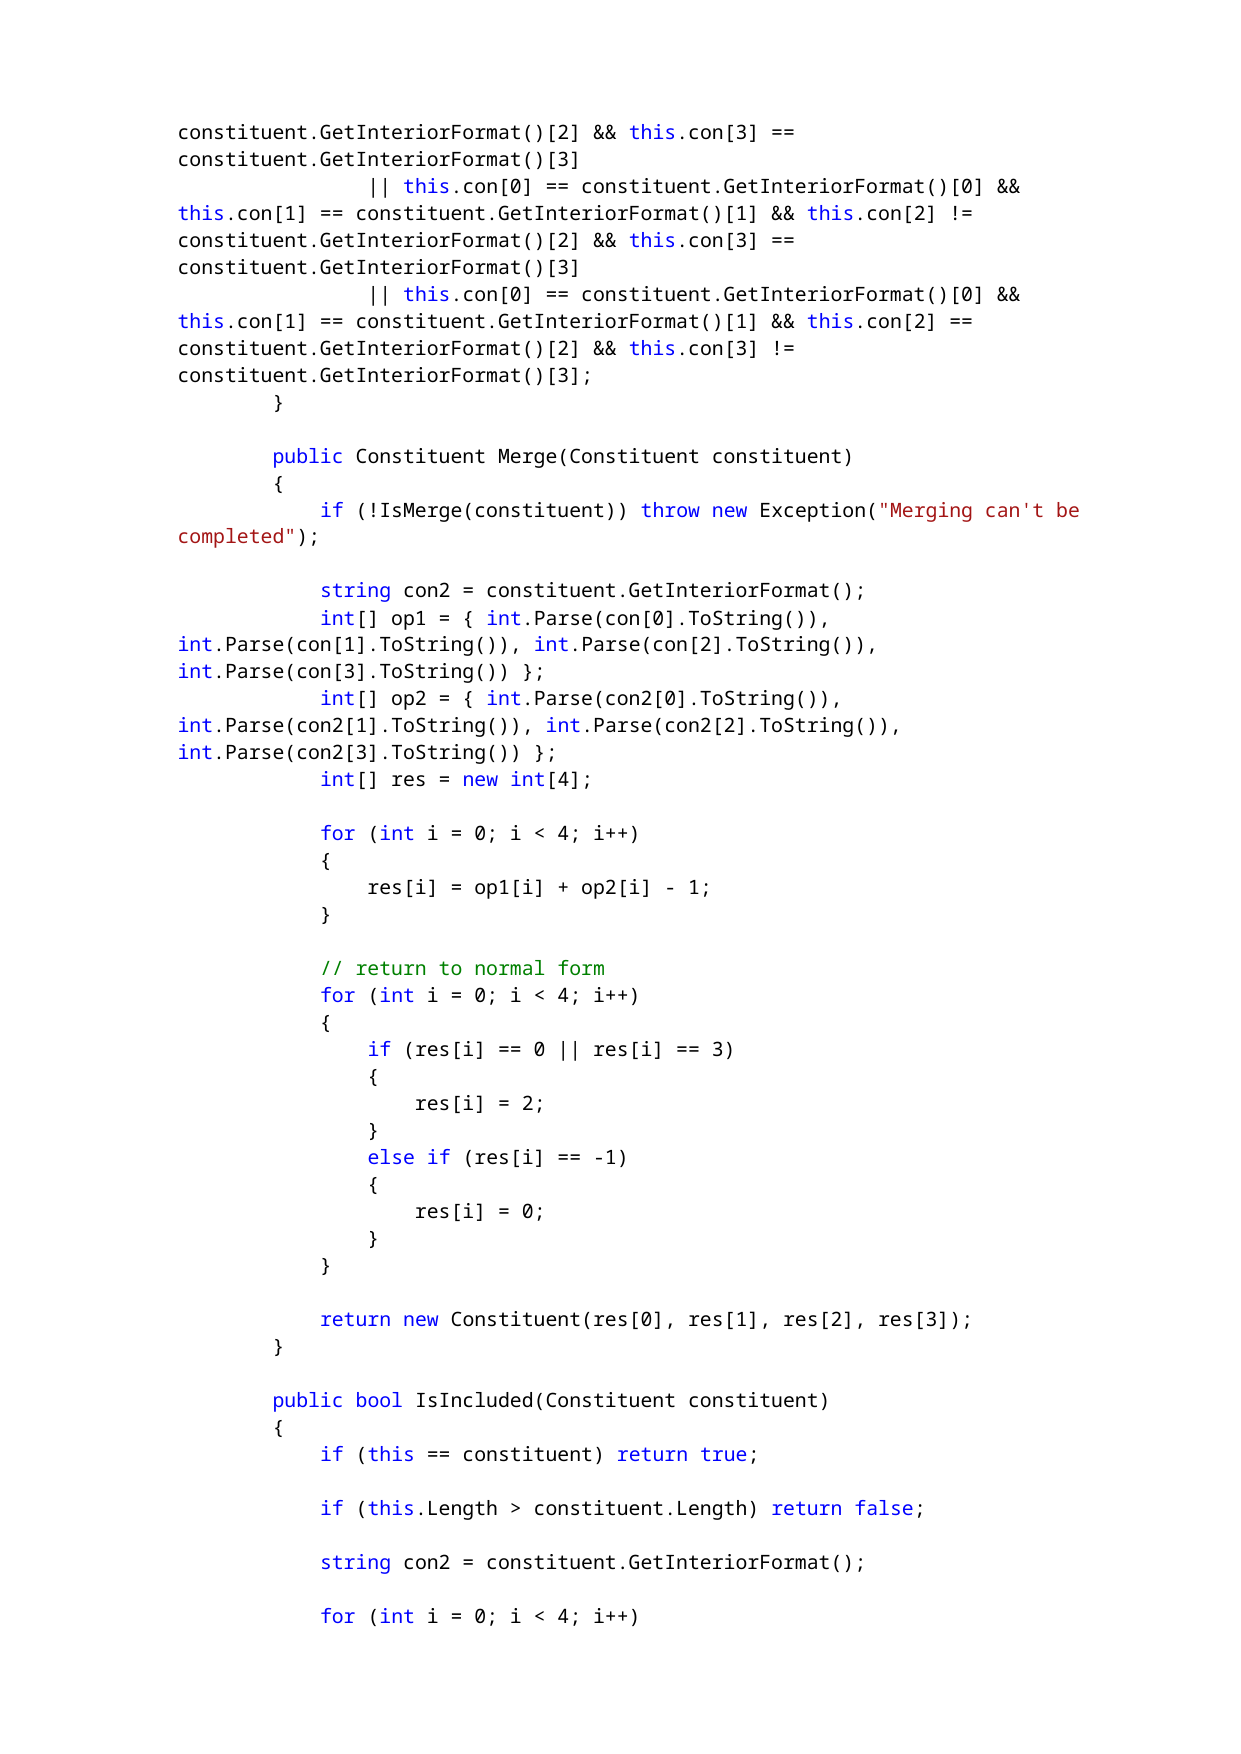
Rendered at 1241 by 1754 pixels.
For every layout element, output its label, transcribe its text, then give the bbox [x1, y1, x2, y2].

text res[i] = op1[i] + op2[i] - 1; [177, 873, 1152, 901]
text { [177, 847, 1152, 873]
text { [177, 1413, 1152, 1440]
text string con2 = constituent.GetInteriorFormat(); [177, 577, 1152, 604]
text public bool IsIncluded(Constituent constituent) [177, 1386, 1152, 1413]
text else if (res[i] == -1) [177, 1143, 1152, 1170]
text || this.con[0] == constituent.GetInteriorFormat()[0] && this.con[1] == constituent.GetInteriorFormat()[1] && this.con[2] != constituent.GetInteriorFormat()[2] && this.con[3] == constituent.GetInteriorFormat()[3] [177, 172, 1152, 280]
text } [177, 1116, 1152, 1143]
text int[] op1 = { int.Parse(con[0].ToString()), int.Parse(con[1].ToString()), int.Parse(con[2].ToString()), int.Parse(con[3].ToString()) }; [177, 604, 1152, 685]
text { [177, 469, 1152, 496]
text int[] op2 = { int.Parse(con2[0].ToString()), int.Parse(con2[1].ToString()), int.Parse(con2[2].ToString()), int.Parse(con2[3].ToString()) }; [177, 685, 1152, 766]
text if (this.Length > constituent.Length) return false; [177, 1494, 1152, 1521]
text if (this == constituent) return true; [177, 1440, 1152, 1467]
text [177, 118, 1152, 172]
text res[i] = 2; [177, 1089, 1152, 1116]
text string con2 = constituent.GetInteriorFormat(); [177, 1548, 1152, 1575]
text { [177, 1170, 1152, 1197]
text return new Constituent(res[0], res[1], res[2], res[3]); [177, 1305, 1152, 1332]
text } [177, 1224, 1152, 1251]
text if (!IsMerge(constituent)) throw new Exception("Merging can't be completed"); [177, 496, 1152, 550]
text for (int i = 0; i < 4; i++) [177, 1602, 1152, 1629]
text || this.con[0] == constituent.GetInteriorFormat()[0] && this.con[1] == constituent.GetInteriorFormat()[1] && this.con[2] == constituent.GetInteriorFormat()[2] && this.con[3] != constituent.GetInteriorFormat()[3]; [177, 280, 1152, 388]
text for (int i = 0; i < 4; i++) [177, 819, 1152, 847]
text res[i] = 0; [177, 1197, 1152, 1224]
text } [177, 1332, 1152, 1359]
text public Constituent Merge(Constituent constituent) [177, 442, 1152, 469]
text { [177, 1062, 1152, 1089]
text { [177, 1008, 1152, 1035]
text } [177, 388, 1152, 415]
text // return to normal form [177, 954, 1152, 981]
text for (int i = 0; i < 4; i++) [177, 981, 1152, 1008]
text } [177, 901, 1152, 927]
text } [177, 1251, 1152, 1278]
text if (res[i] == 0 || res[i] == 3) [177, 1035, 1152, 1062]
text int[] res = new int[4]; [177, 766, 1152, 793]
